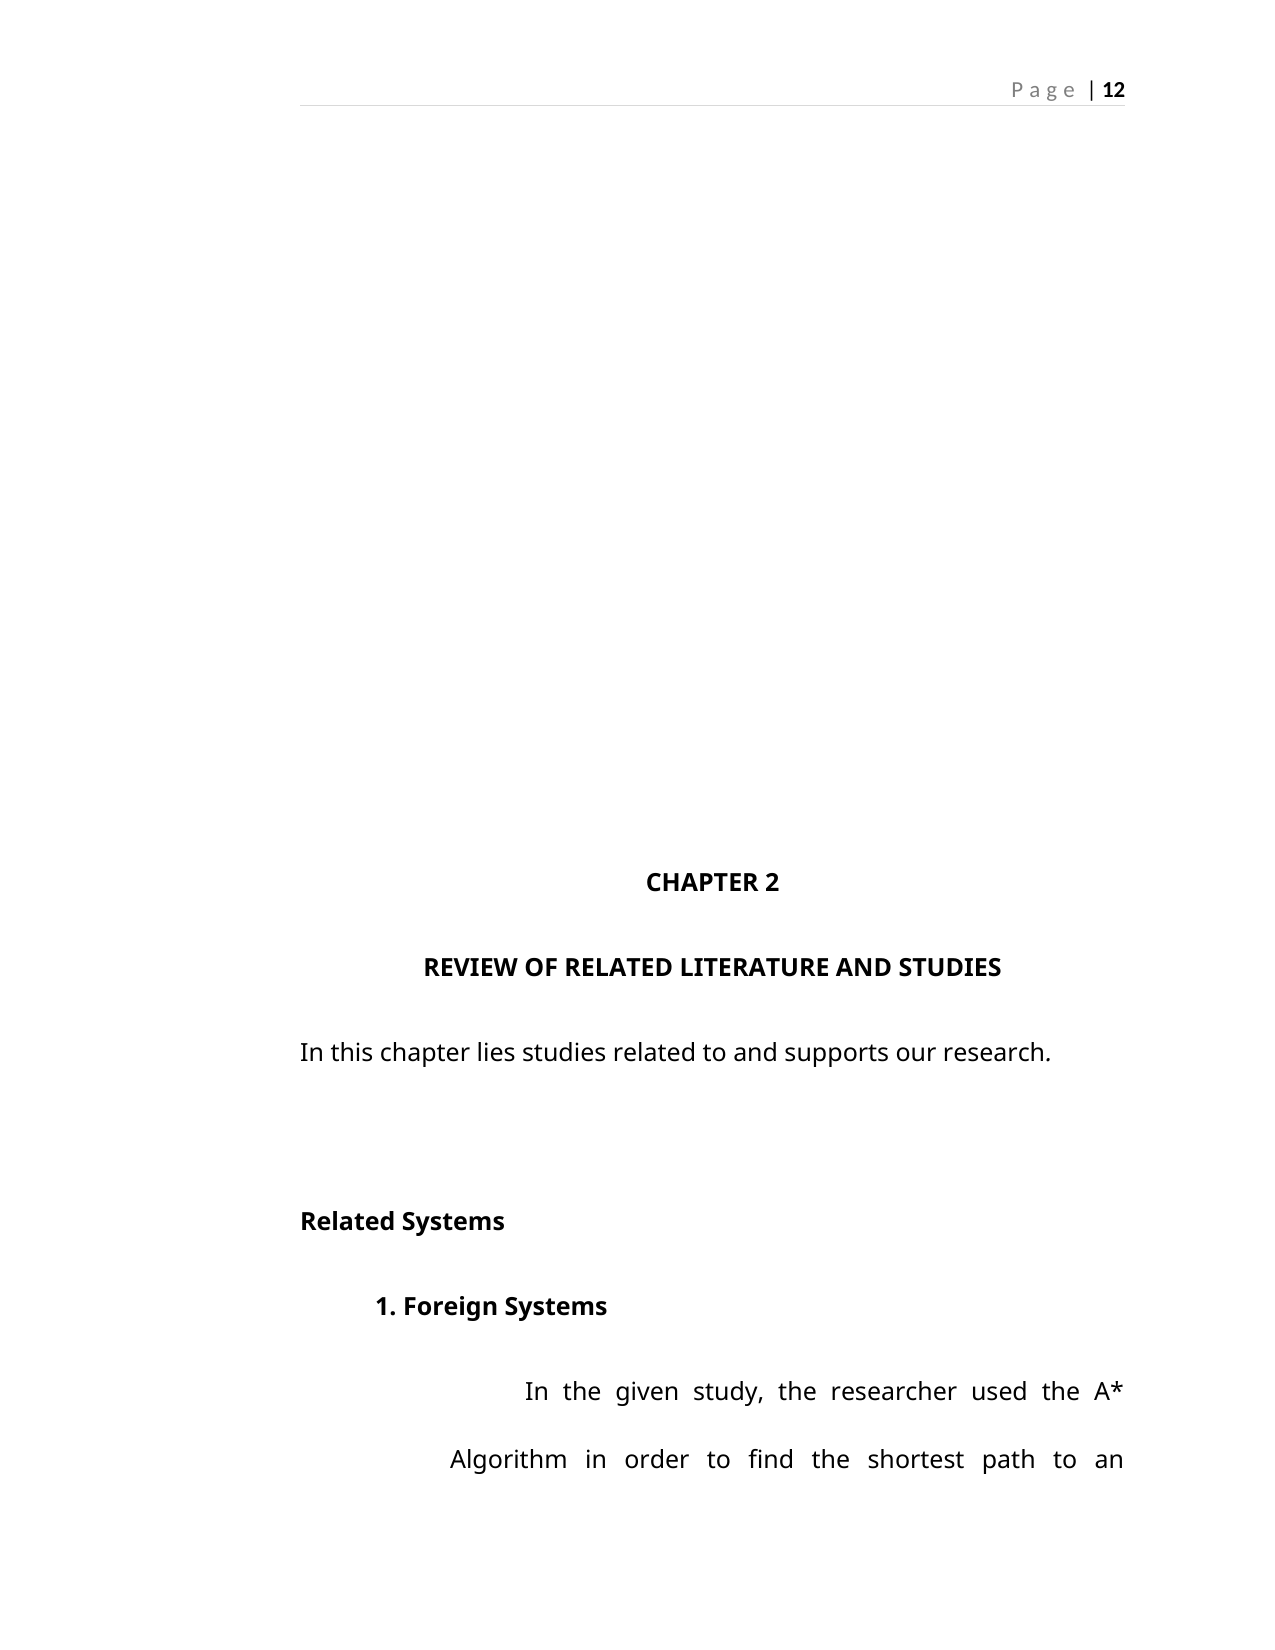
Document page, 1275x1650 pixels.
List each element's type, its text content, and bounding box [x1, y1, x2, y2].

text 1. Foreign Systems [300, 1288, 1125, 1323]
text REVIEW OF RELATED LITERATURE AND STUDIES [300, 949, 1125, 983]
text Related Systems [300, 1204, 1125, 1238]
text In this chapter lies studies related to and supports our research. [300, 1034, 1125, 1068]
text CHAPTER 2 [300, 864, 1125, 899]
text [450, 1373, 1125, 1476]
